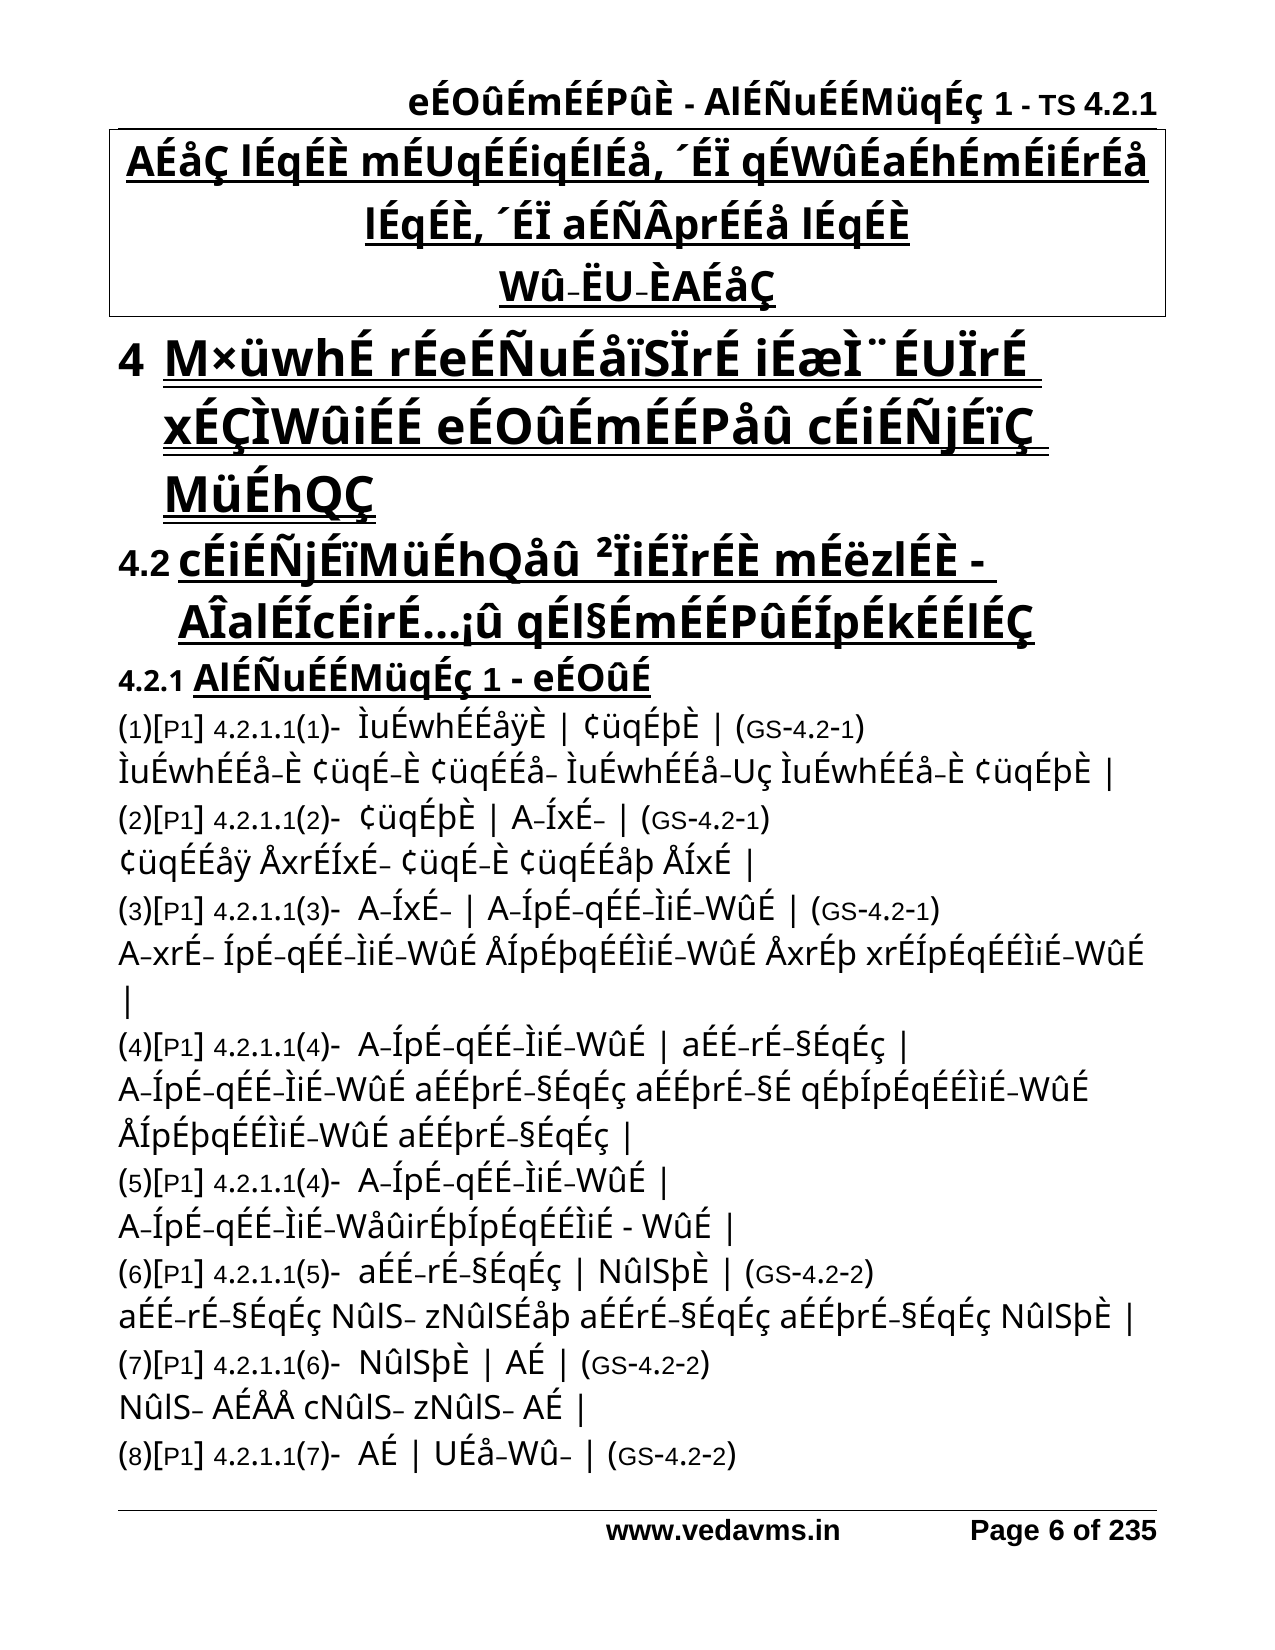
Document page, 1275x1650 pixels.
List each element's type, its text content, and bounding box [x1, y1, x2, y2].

subtitle cÉiÉÑjÉïMüÉhQåû ²ÏiÉÏrÉÈ mÉëzlÉÈ - AÎalÉÍcÉirÉ…¡û qÉl§ÉmÉÉPûÉÍpÉkÉÉlÉÇ [118, 527, 1190, 652]
text (2)[P1] 4.2.1.1(2)- ¢üqÉþÈ | A–ÍxÉ– | (GS-4.2-1) [118, 794, 1157, 839]
text (4)[P1] 4.2.1.1(4)- A–ÍpÉ–qÉÉ–ÌiÉ–WûÉ | aÉÉ–rÉ–§ÉqÉç | [118, 1021, 1157, 1066]
text A–xrÉ– ÍpÉ–qÉÉ–ÌiÉ–WûÉ ÅÍpÉþqÉÉÌiÉ–WûÉ ÅxrÉþ xrÉÍpÉqÉÉÌiÉ–WûÉ | [118, 930, 1157, 1021]
subtitle AlÉÑuÉÉMüqÉç 1 - eÉOûÉ [118, 652, 1157, 703]
text (8)[P1] 4.2.1.1(7)- AÉ | UÉå–Wû– | (GS-4.2-2) [118, 1429, 1157, 1475]
text (6)[P1] 4.2.1.1(5)- aÉÉ–rÉ–§ÉqÉç | NûlSþÈ | (GS-4.2-2) [118, 1248, 1157, 1293]
text Wû–ËU–ÈAÉåÇ [110, 254, 1165, 316]
text ÌuÉwhÉÉå–È ¢üqÉ–È ¢üqÉÉå– ÌuÉwhÉÉå–Uç ÌuÉwhÉÉå–È ¢üqÉþÈ | [118, 748, 1157, 794]
text NûlS– AÉÅÅ cNûlS– zNûlS– AÉ | [118, 1384, 1157, 1429]
subtitle M×üwhÉ rÉeÉÑuÉåïSÏrÉ iÉæÌ¨ÉUÏrÉ xÉÇÌWûiÉÉ eÉOûÉmÉÉPåû cÉiÉÑjÉïÇ MüÉhQÇ [118, 323, 1157, 527]
text (3)[P1] 4.2.1.1(3)- A–ÍxÉ– | A–ÍpÉ–qÉÉ–ÌiÉ–WûÉ | (GS-4.2-1) [118, 884, 1157, 930]
text ¢üqÉÉåÿ ÅxrÉÍxÉ– ¢üqÉ–È ¢üqÉÉåþ ÅÍxÉ | [118, 839, 1157, 884]
text A–ÍpÉ–qÉÉ–ÌiÉ–WûÉ aÉÉþrÉ–§ÉqÉç aÉÉþrÉ–§É qÉþÍpÉqÉÉÌiÉ–WûÉ ÅÍpÉþqÉÉÌiÉ–WûÉ aÉÉþrÉ–§ÉqÉç | [118, 1066, 1157, 1157]
text (1)[P1] 4.2.1.1(1)- ÌuÉwhÉÉåÿÈ | ¢üqÉþÈ | (GS-4.2-1) [118, 703, 1157, 748]
text (5)[P1] 4.2.1.1(4)- A–ÍpÉ–qÉÉ–ÌiÉ–WûÉ | [118, 1157, 1157, 1202]
text (7)[P1] 4.2.1.1(6)- NûlSþÈ | AÉ | (GS-4.2-2) [118, 1339, 1157, 1384]
text AÉåÇ lÉqÉÈ mÉUqÉÉiqÉlÉå, ´ÉÏ qÉWûÉaÉhÉmÉiÉrÉå lÉqÉÈ, ´ÉÏ aÉÑÂprÉÉå lÉqÉÈ [110, 130, 1165, 251]
text A–ÍpÉ–qÉÉ–ÌiÉ–WåûirÉþÍpÉqÉÉÌiÉ - WûÉ | [118, 1202, 1157, 1248]
text aÉÉ–rÉ–§ÉqÉç NûlS– zNûlSÉåþ aÉÉrÉ–§ÉqÉç aÉÉþrÉ–§ÉqÉç NûlSþÈ | [118, 1293, 1157, 1339]
